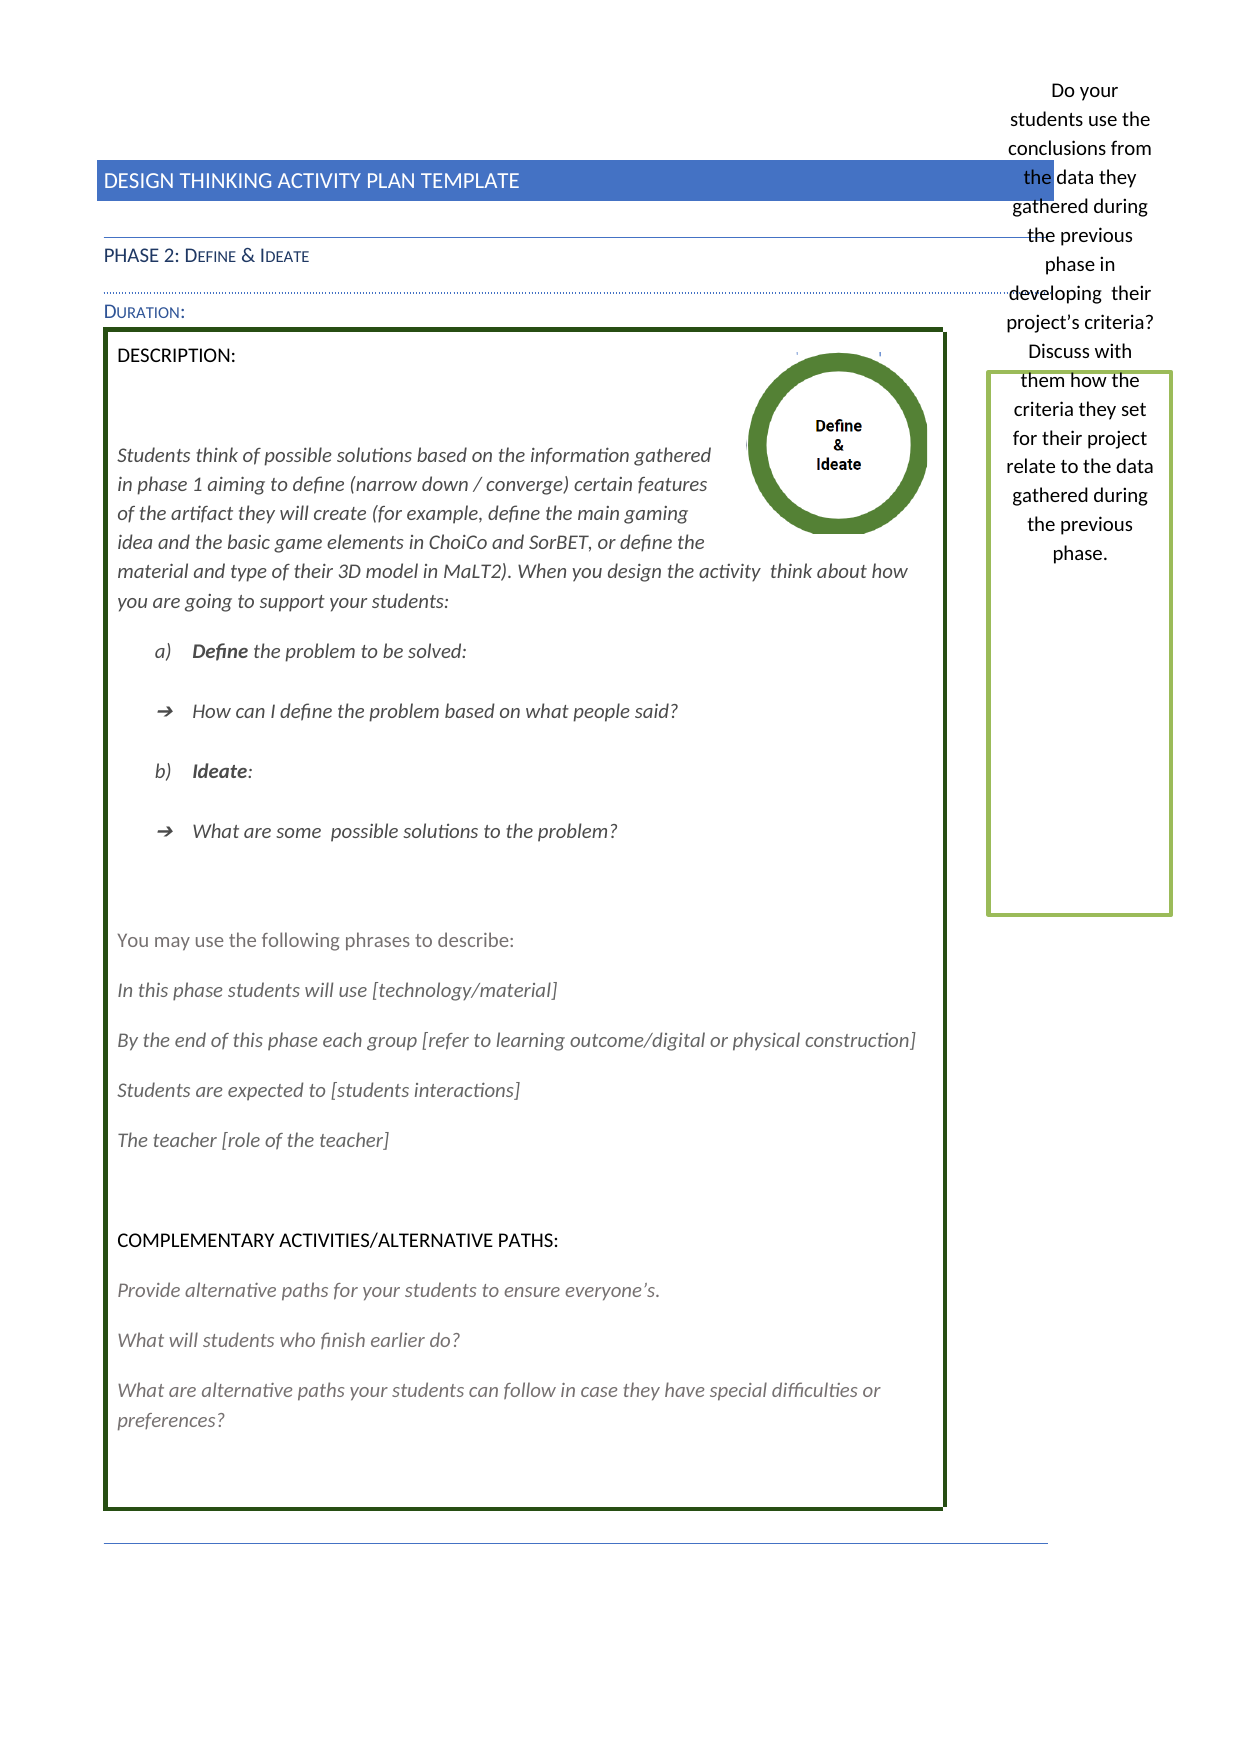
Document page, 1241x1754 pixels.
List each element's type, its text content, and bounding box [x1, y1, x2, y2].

subtitle DESIGN THINKING ACTIVITY PLAN TEMPLATE [104, 167, 1048, 195]
picture [746, 352, 928, 534]
subtitle Duration: [103, 292, 1053, 323]
table_header [947, 332, 1053, 1507]
subtitle PHASE 2: Define & Ideate [103, 238, 1048, 267]
table_header DESCRIPTION: Students think of possible solutions based on the information gathered in phase 1 aiming to define (narrow down / converge) certain features of the artifact they will create (for example, define the main gaming idea and the basic game elements in ChoiCo and SorBET, or define the material and type of their 3D model in MaLT2). When you design the activity think about how you are going to support your students: Define the problem to be solved: How can I define the problem based on what people said? Ideate: What are some possible solutions to the problem? You may use the following phrases to describe: In this phase students will use [technology/material] By the end of this phase each group [refer to learning outcome/digital or physical construction] Students are expected to [students interactions] The teacher [role of the teacher] COMPLEMENTARY ACTIVITIES/ALTERNATIVE PATHS: Provide alternative paths for your students to ensure everyone’s. What will students who finish earlier do? What are alternative paths your students can follow in case they have special difficulties or preferences? [108, 332, 943, 1507]
